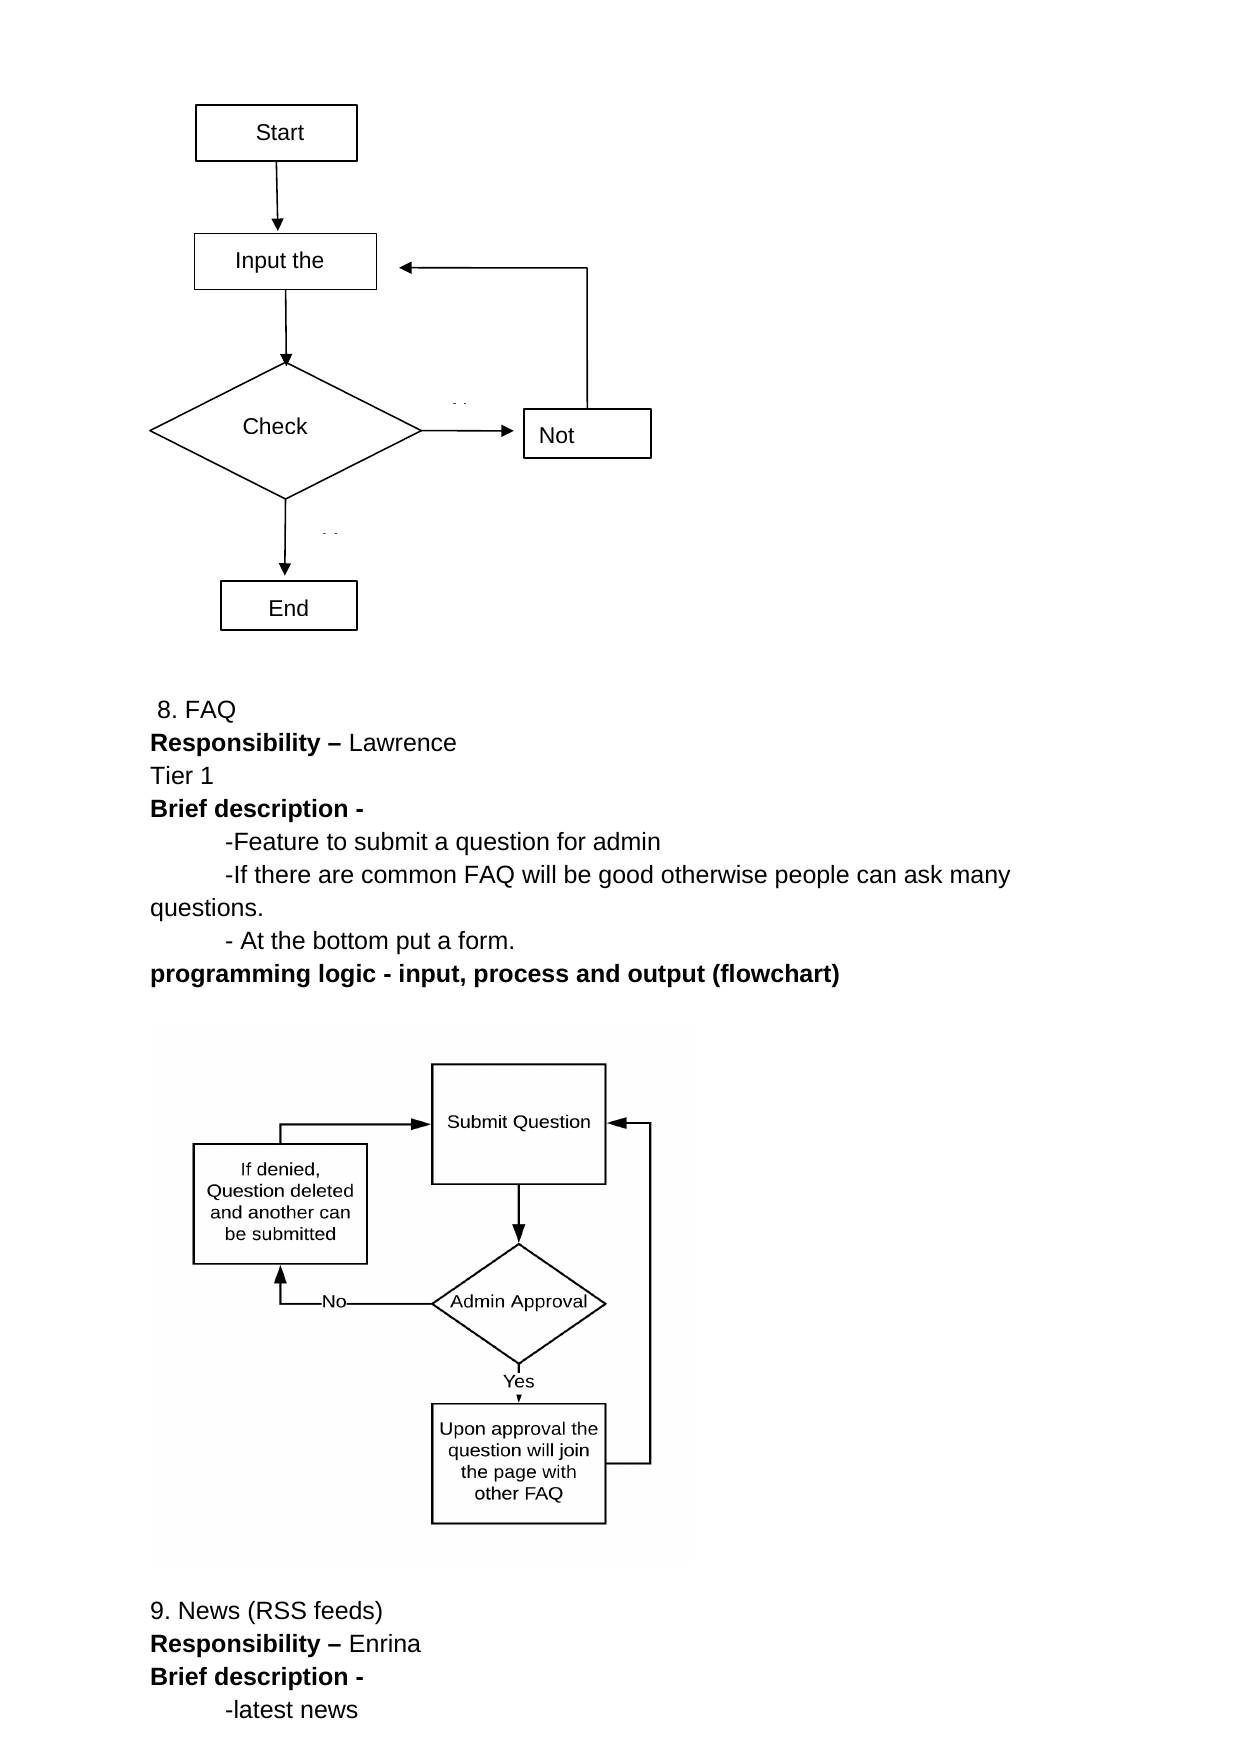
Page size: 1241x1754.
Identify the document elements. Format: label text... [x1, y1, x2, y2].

text -If there are common FAQ will be good otherwise people can ask many questions. [150, 860, 1090, 921]
text 9. News (RSS feeds) [150, 1596, 1090, 1625]
text -latest news [150, 1695, 1090, 1724]
text -Feature to submit a question for admin [150, 827, 1090, 855]
text Brief description - [150, 1662, 1090, 1691]
text Brief description - [150, 794, 1090, 822]
text Tier 1 [150, 761, 1090, 789]
text programming logic - input, process and output (flowchart) [150, 959, 1090, 987]
text 8. FAQ [150, 694, 1090, 723]
text Responsibility – Lawrence [150, 728, 1090, 756]
text - At the bottom put a form. [150, 926, 1090, 954]
picture [150, 1024, 693, 1563]
text Responsibility – Enrina [150, 1629, 1090, 1658]
